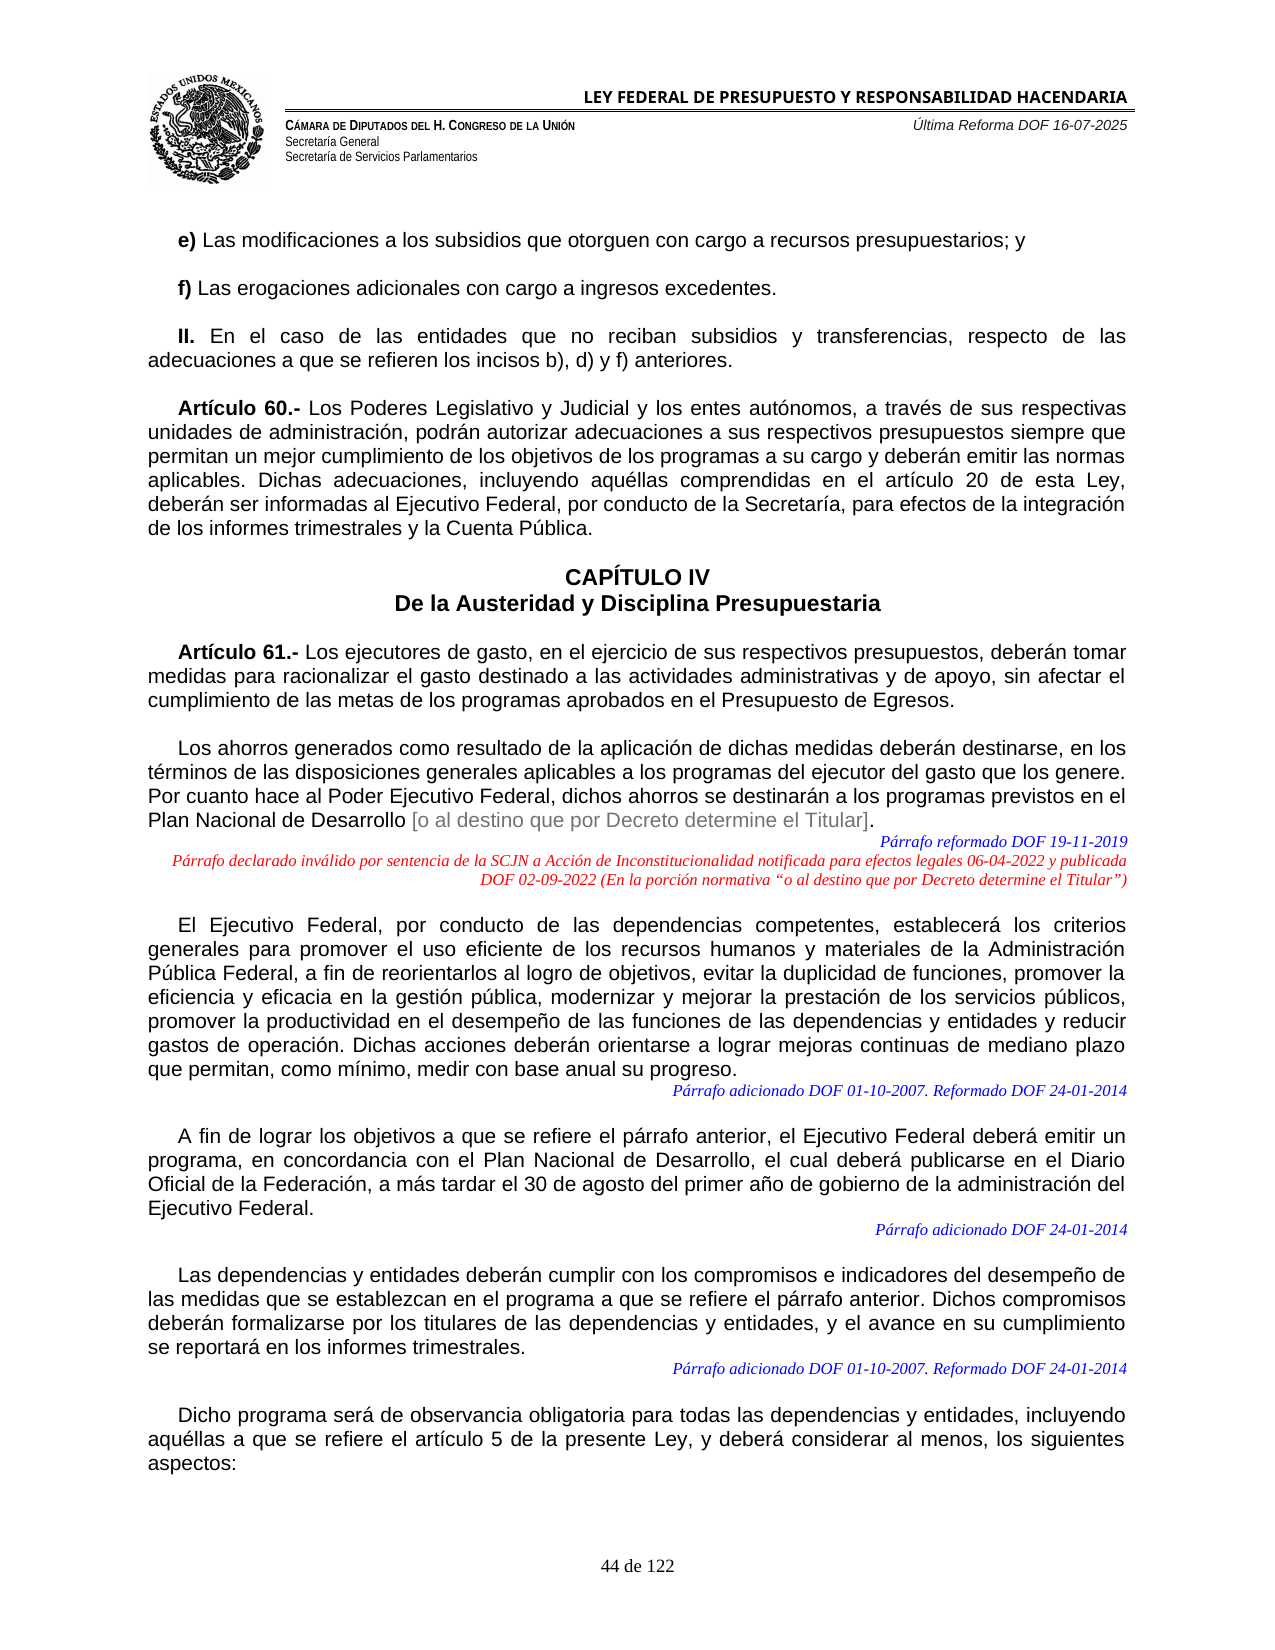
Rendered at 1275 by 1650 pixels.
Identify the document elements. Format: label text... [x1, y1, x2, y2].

text Párrafo adicionado DOF 01-10-2007. Reformado DOF 24-01-2014 [148, 1359, 1127, 1378]
text f) Las erogaciones adicionales con cargo a ingresos excedentes. [148, 276, 1127, 300]
text Dicho programa será de observancia obligatoria para todas las dependencias y entidades, incluyendo aquéllas a que se refiere el artículo 5 de la presente Ley, y deberá considerar al menos, los siguientes aspectos: [148, 1402, 1127, 1474]
text Artículo 60.- Los Poderes Legislativo y Judicial y los entes autónomos, a través de sus respectivas unidades de administración, podrán autorizar adecuaciones a sus respectivos presupuestos siempre que permitan un mejor cumplimiento de los objetivos de los programas a su cargo y deberán emitir las normas aplicables. Dichas adecuaciones, incluyendo aquéllas comprendidas en el artículo 20 de esta Ley, deberán ser informadas al Ejecutivo Federal, por conducto de la Secretaría, para efectos de la integración de los informes trimestrales y la Cuenta Pública. [148, 396, 1127, 539]
text CAPÍTULO IV [148, 563, 1127, 590]
text Párrafo adicionado DOF 24-01-2014 [148, 1220, 1127, 1239]
text A fin de lograr los objetivos a que se refiere el párrafo anterior, el Ejecutivo Federal deberá emitir un programa, en concordancia con el Plan Nacional de Desarrollo, el cual deberá publicarse en el Diario Oficial de la Federación, a más tardar el 30 de agosto del primer año de gobierno de la administración del Ejecutivo Federal. [148, 1124, 1127, 1220]
text e) Las modificaciones a los subsidios que otorguen con cargo a recursos presupuestarios; y [148, 228, 1127, 252]
text Las dependencias y entidades deberán cumplir con los compromisos e indicadores del desempeño de las medidas que se establezcan en el programa a que se refiere el párrafo anterior. Dichos compromisos deberán formalizarse por los titulares de las dependencias y entidades, y el avance en su cumplimiento se reportará en los informes trimestrales. [148, 1263, 1127, 1359]
text Párrafo declarado inválido por sentencia de la SCJN a Acción de Inconstitucionalidad notificada para efectos legales 06-04-2022 y publicada DOF 02-09-2022 (En la porción normativa “o al destino que por Decreto determine el Titular”) [148, 851, 1127, 889]
text El Ejecutivo Federal, por conducto de las dependencias competentes, establecerá los criterios generales para promover el uso eficiente de los recursos humanos y materiales de la Administración Pública Federal, a fin de reorientarlos al logro de objetivos, evitar la duplicidad de funciones, promover la eficiencia y eficacia en la gestión pública, modernizar y mejorar la prestación de los servicios públicos, promover la productividad en el desempeño de las funciones de las dependencias y entidades y reducir gastos de operación. Dichas acciones deberán orientarse a lograr mejoras continuas de mediano plazo que permitan, como mínimo, medir con base anual su progreso. [148, 913, 1127, 1081]
text De la Austeridad y Disciplina Presupuestaria [148, 590, 1127, 616]
text Párrafo adicionado DOF 01-10-2007. Reformado DOF 24-01-2014 [148, 1081, 1127, 1100]
text II. En el caso de las entidades que no reciban subsidios y transferencias, respecto de las adecuaciones a que se refieren los incisos b), d) y f) anteriores. [148, 324, 1127, 372]
text Párrafo reformado DOF 19-11-2019 [148, 832, 1127, 851]
text Los ahorros generados como resultado de la aplicación de dichas medidas deberán destinarse, en los términos de las disposiciones generales aplicables a los programas del ejecutor del gasto que los genere. Por cuanto hace al Poder Ejecutivo Federal, dichos ahorros se destinarán a los programas previstos en el Plan Nacional de Desarrollo [o al destino que por Decreto determine el Titular]. [148, 736, 1127, 832]
text Artículo 61.- Los ejecutores de gasto, en el ejercicio de sus respectivos presupuestos, deberán tomar medidas para racionalizar el gasto destinado a las actividades administrativas y de apoyo, sin afectar el cumplimiento de las metas de los programas aprobados en el Presupuesto de Egresos. [148, 640, 1127, 712]
